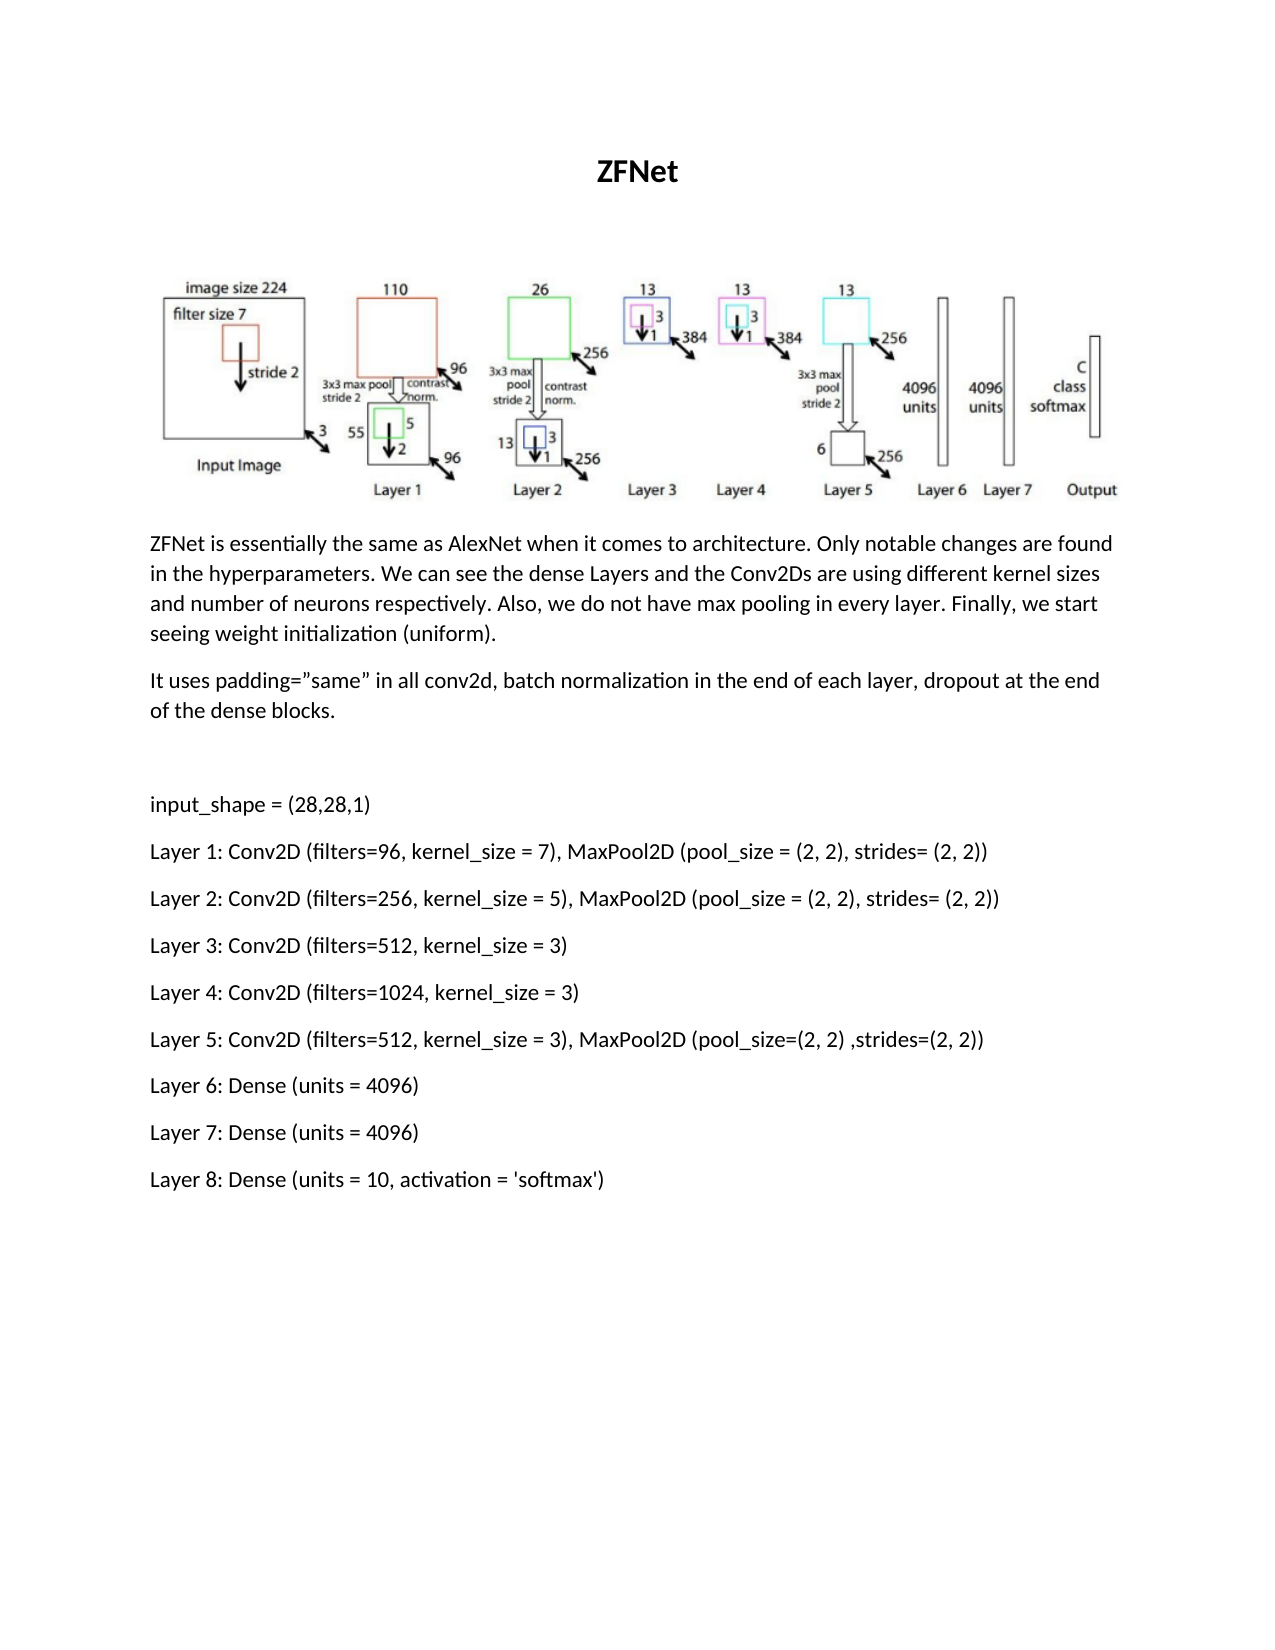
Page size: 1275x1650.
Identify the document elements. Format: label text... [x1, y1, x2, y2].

text Layer 3: Conv2D (filters=512, kernel_size = 3) [150, 931, 1125, 959]
text Layer 4: Conv2D (filters=1024, kernel_size = 3) [150, 978, 1125, 1006]
text It uses padding=”same” in all conv2d, batch normalization in the end of each layer, dropout at the end of the dense blocks. [150, 666, 1125, 725]
text Layer 7: Dense (units = 4096) [150, 1118, 1125, 1147]
picture [150, 271, 1125, 510]
text Layer 5: Conv2D (filters=512, kernel_size = 3), MaxPool2D (pool_size=(2, 2) ,strides=(2, 2)) [150, 1025, 1125, 1053]
text Layer 1: Conv2D (filters=96, kernel_size = 7), MaxPool2D (pool_size = (2, 2), strides= (2, 2)) [150, 837, 1125, 865]
text ZFNet is essentially the same as AlexNet when it comes to architecture. Only notable changes are found in the hyperparameters. We can see the dense Layers and the Conv2Ds are using different kernel sizes and number of neurons respectively. Also, we do not have max pooling in every layer. Finally, we start seeing weight initialization (uniform). [150, 529, 1125, 648]
text Layer 6: Dense (units = 4096) [150, 1072, 1125, 1100]
text Layer 8: Dense (units = 10, activation = 'softmax') [150, 1165, 1125, 1193]
text ZFNet [150, 150, 1125, 191]
text input_shape = (28,28,1) [150, 790, 1125, 818]
text Layer 2: Conv2D (filters=256, kernel_size = 5), MaxPool2D (pool_size = (2, 2), strides= (2, 2)) [150, 884, 1125, 912]
